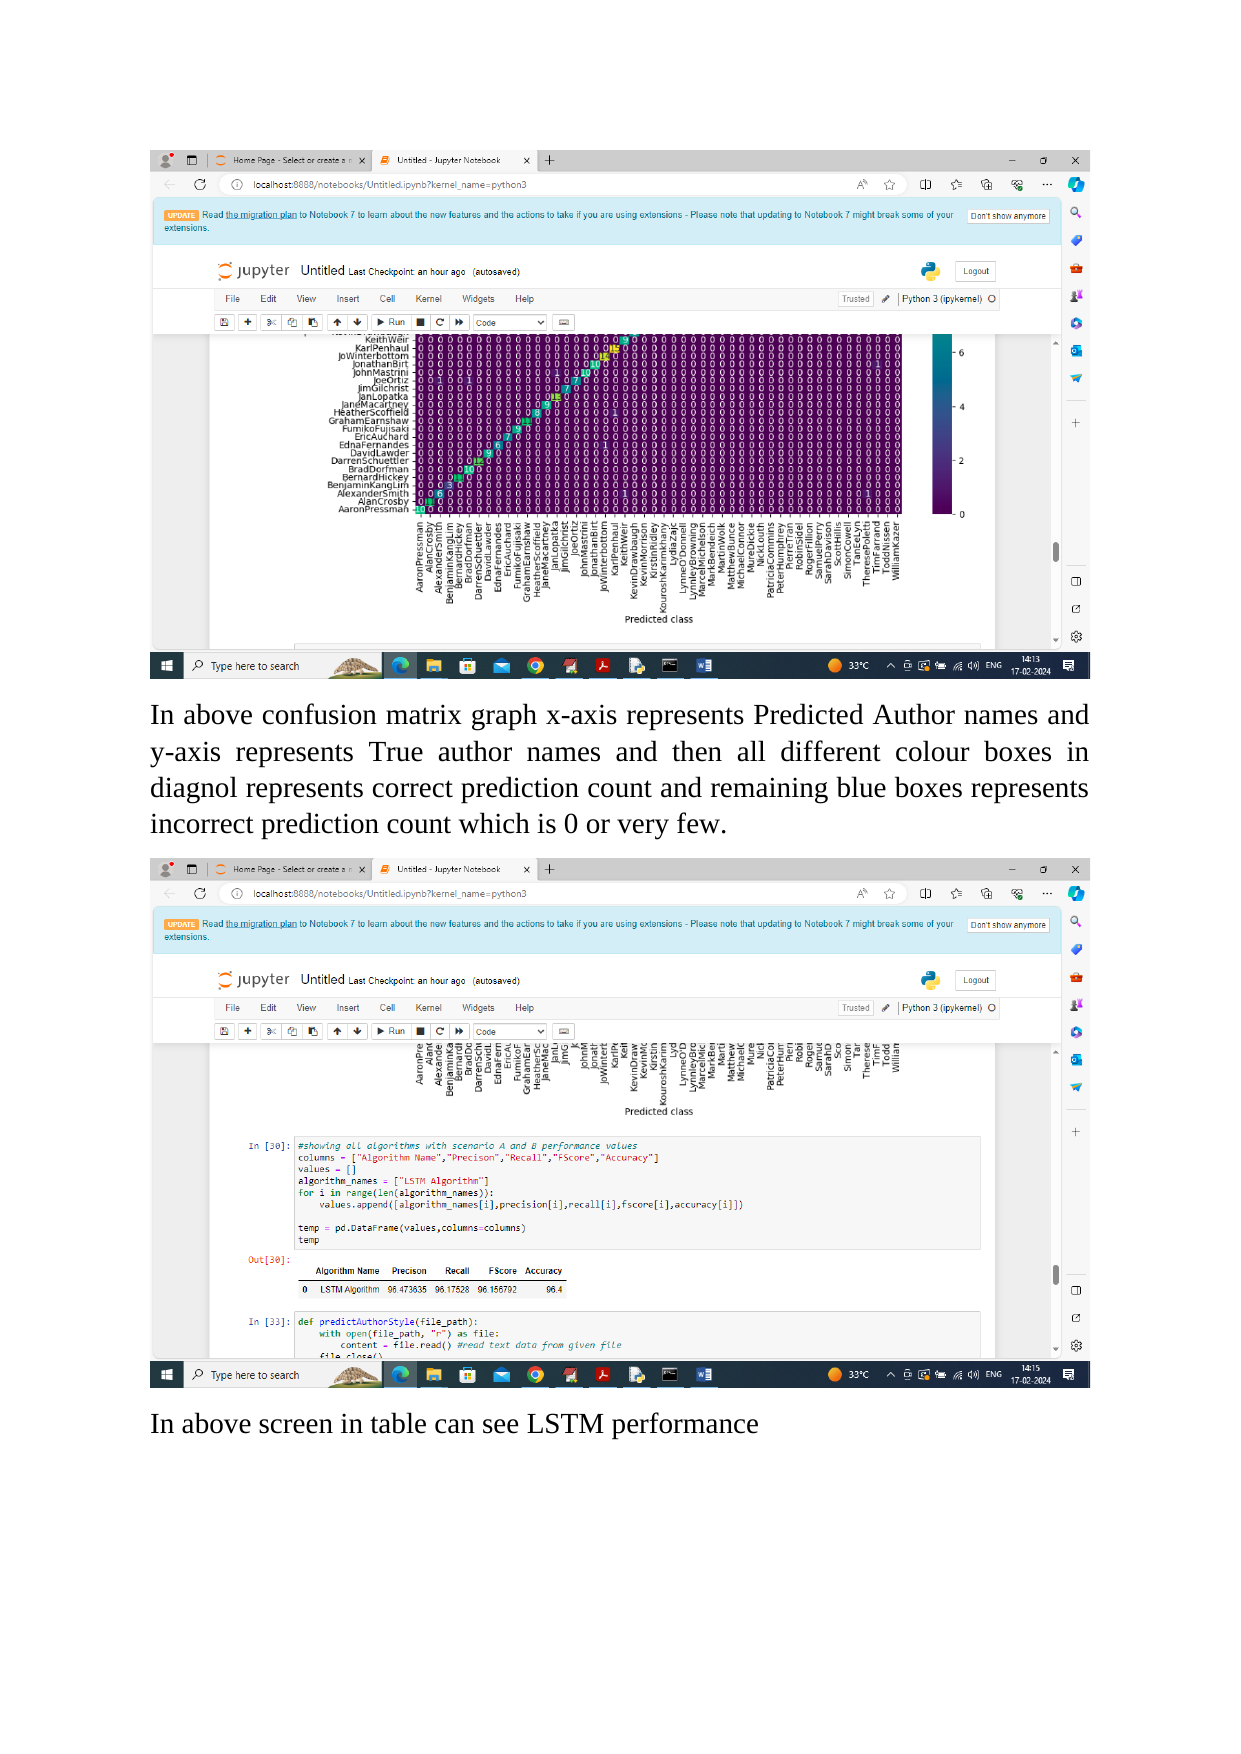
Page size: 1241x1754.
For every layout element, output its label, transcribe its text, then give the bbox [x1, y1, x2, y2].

text In above confusion matrix graph x-axis represents Predicted Author names and y-axis represents True author names and then all different colour boxes in diagnol represents correct prediction count and remaining blue boxes represents incorrect prediction count which is 0 or very few. [150, 697, 1090, 839]
picture [150, 858, 1091, 1388]
picture [150, 150, 1091, 679]
text In above screen in table can see LSTM performance [150, 1406, 1090, 1440]
